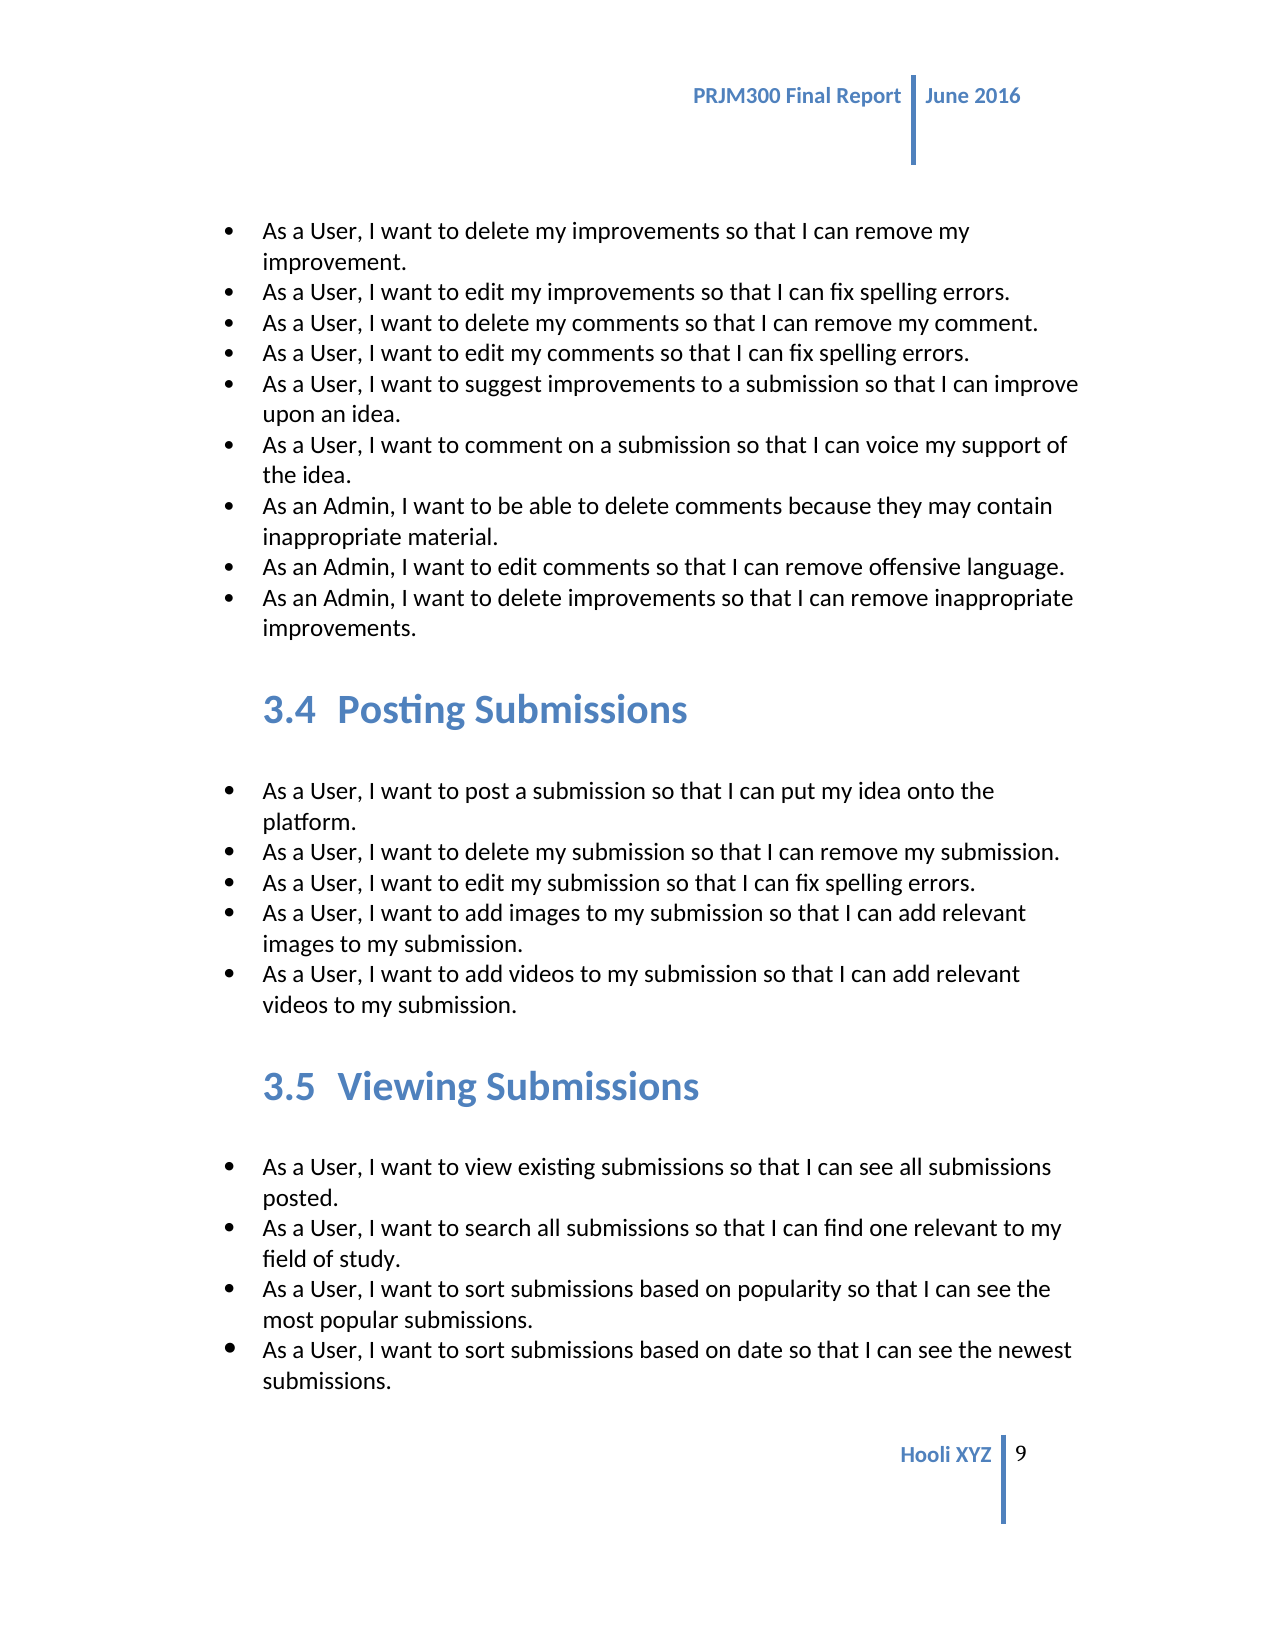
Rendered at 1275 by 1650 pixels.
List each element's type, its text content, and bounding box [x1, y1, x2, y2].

list As an Admin, I want to delete improvements so that I can remove inappropriate improvements. [225, 582, 1087, 643]
list As a User, I want to delete my improvements so that I can remove my improvement. [225, 216, 1087, 277]
list As a User, I want to sort submissions based on popularity so that I can see the most popular submissions. [225, 1274, 1087, 1335]
list As a User, I want to search all submissions so that I can find one relevant to my field of study. [225, 1213, 1087, 1274]
list As a User, I want to suggest improvements to a submission so that I can improve upon an idea. [225, 368, 1087, 429]
list As a User, I want to delete my submission so that I can remove my submission. [225, 836, 1087, 867]
list As a User, I want to view existing submissions so that I can see all submissions posted. [225, 1152, 1087, 1213]
list As a User, I want to edit my improvements so that I can fix spelling errors. [225, 277, 1087, 307]
subtitle 3.5 Viewing Submissions [187, 1060, 1087, 1111]
list As a User, I want to add videos to my submission so that I can add relevant videos to my submission. [225, 958, 1087, 1019]
list As a User, I want to edit my comments so that I can fix spelling errors. [225, 338, 1087, 368]
list As a User, I want to comment on a submission so that I can voice my support of the idea. [225, 429, 1087, 490]
list As a User, I want to add images to my submission so that I can add relevant images to my submission. [225, 897, 1087, 958]
list As a User, I want to delete my comments so that I can remove my comment. [225, 307, 1087, 338]
list As an Admin, I want to be able to delete comments because they may contain inappropriate material. [225, 490, 1087, 551]
list As a User, I want to post a submission so that I can put my idea onto the platform. [225, 775, 1087, 836]
list As a User, I want to edit my submission so that I can fix spelling errors. [225, 867, 1087, 897]
list As an Admin, I want to edit comments so that I can remove offensive language. [225, 551, 1087, 582]
list As a User, I want to sort submissions based on date so that I can see the newest submissions. [225, 1335, 1087, 1396]
subtitle 3.4 Posting Submissions [187, 683, 1087, 734]
